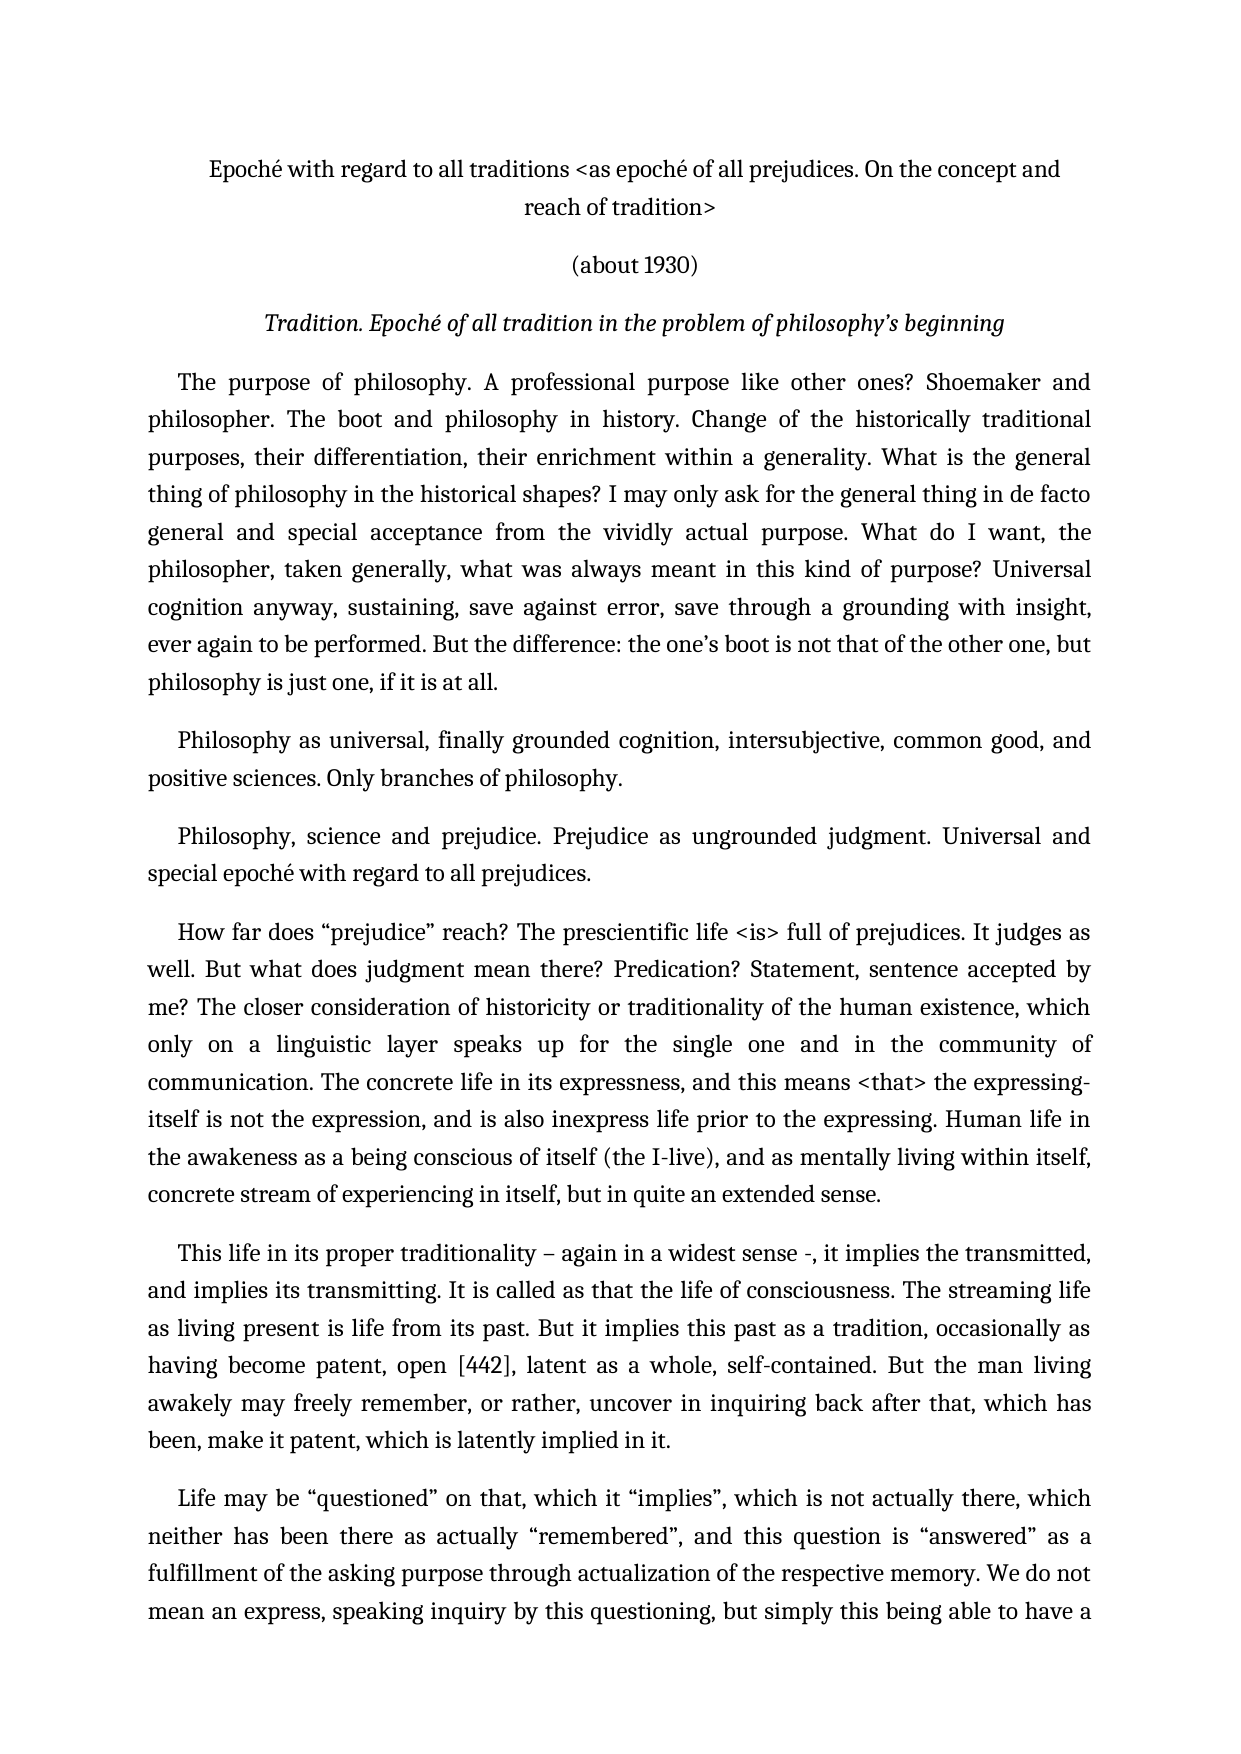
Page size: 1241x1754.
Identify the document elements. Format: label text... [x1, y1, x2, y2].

text Tradition. Epoché of all tradition in the problem of philosophy’s beginning [148, 302, 1093, 339]
text Philosophy, science and prejudice. Prejudice as ungrounded judgment. Universal and special epoché with regard to all prejudices. [148, 814, 1093, 889]
text The purpose of philosophy. A professional purpose like other ones? Shoemaker and philosopher. The boot and philosophy in history. Change of the historically traditional purposes, their differentiation, their enrichment within a generality. What is the general thing of philosophy in the historical shapes? I may only ask for the general thing in de facto general and special acceptance from the vividly actual purpose. What do I want, the philosopher, taken generally, what was always meant in this kind of purpose? Universal cognition anyway, sustaining, save against error, save through a grounding with insight, ever again to be performed. But the difference: the one’s boot is not that of the other one, but philosophy is just one, if it is at all. [148, 360, 1093, 698]
text Philosophy as universal, finally grounded cognition, intersubjective, common good, and positive sciences. Only branches of philosophy. [148, 718, 1093, 793]
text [148, 1477, 1093, 1627]
text How far does “prejudice” reach? The prescientific life <is> full of prejudices. It judges as well. But what does judgment mean there? Predication? Statement, sentence accepted by me? The closer consideration of historicity or traditionality of the human existence, which only on a linguistic layer speaks up for the single one and in the community of communication. The concrete life in its expressness, and this means <that> the expressing-itself is not the expression, and is also inexpress life prior to the expressing. Human life in the awakeness as a being conscious of itself (the I-live), and as mentally living within itself, concrete stream of experiencing in itself, but in quite an extended sense. [148, 910, 1093, 1210]
text Epoché with regard to all traditions <as epoché of all prejudices. On the concept and reach of tradition> [148, 148, 1093, 223]
text This life in its proper traditionality – again in a widest sense -, it implies the transmitted, and implies its transmitting. It is called as that the life of consciousness. The streaming life as living present is life from its past. But it implies this past as a tradition, occasionally as having become patent, open [442], latent as a whole, self-contained. But the man living awakely may freely remember, or rather, uncover in inquiring back after that, which has been, make it patent, which is latently implied in it. [148, 1231, 1093, 1456]
text (about 1930) [148, 243, 1093, 281]
